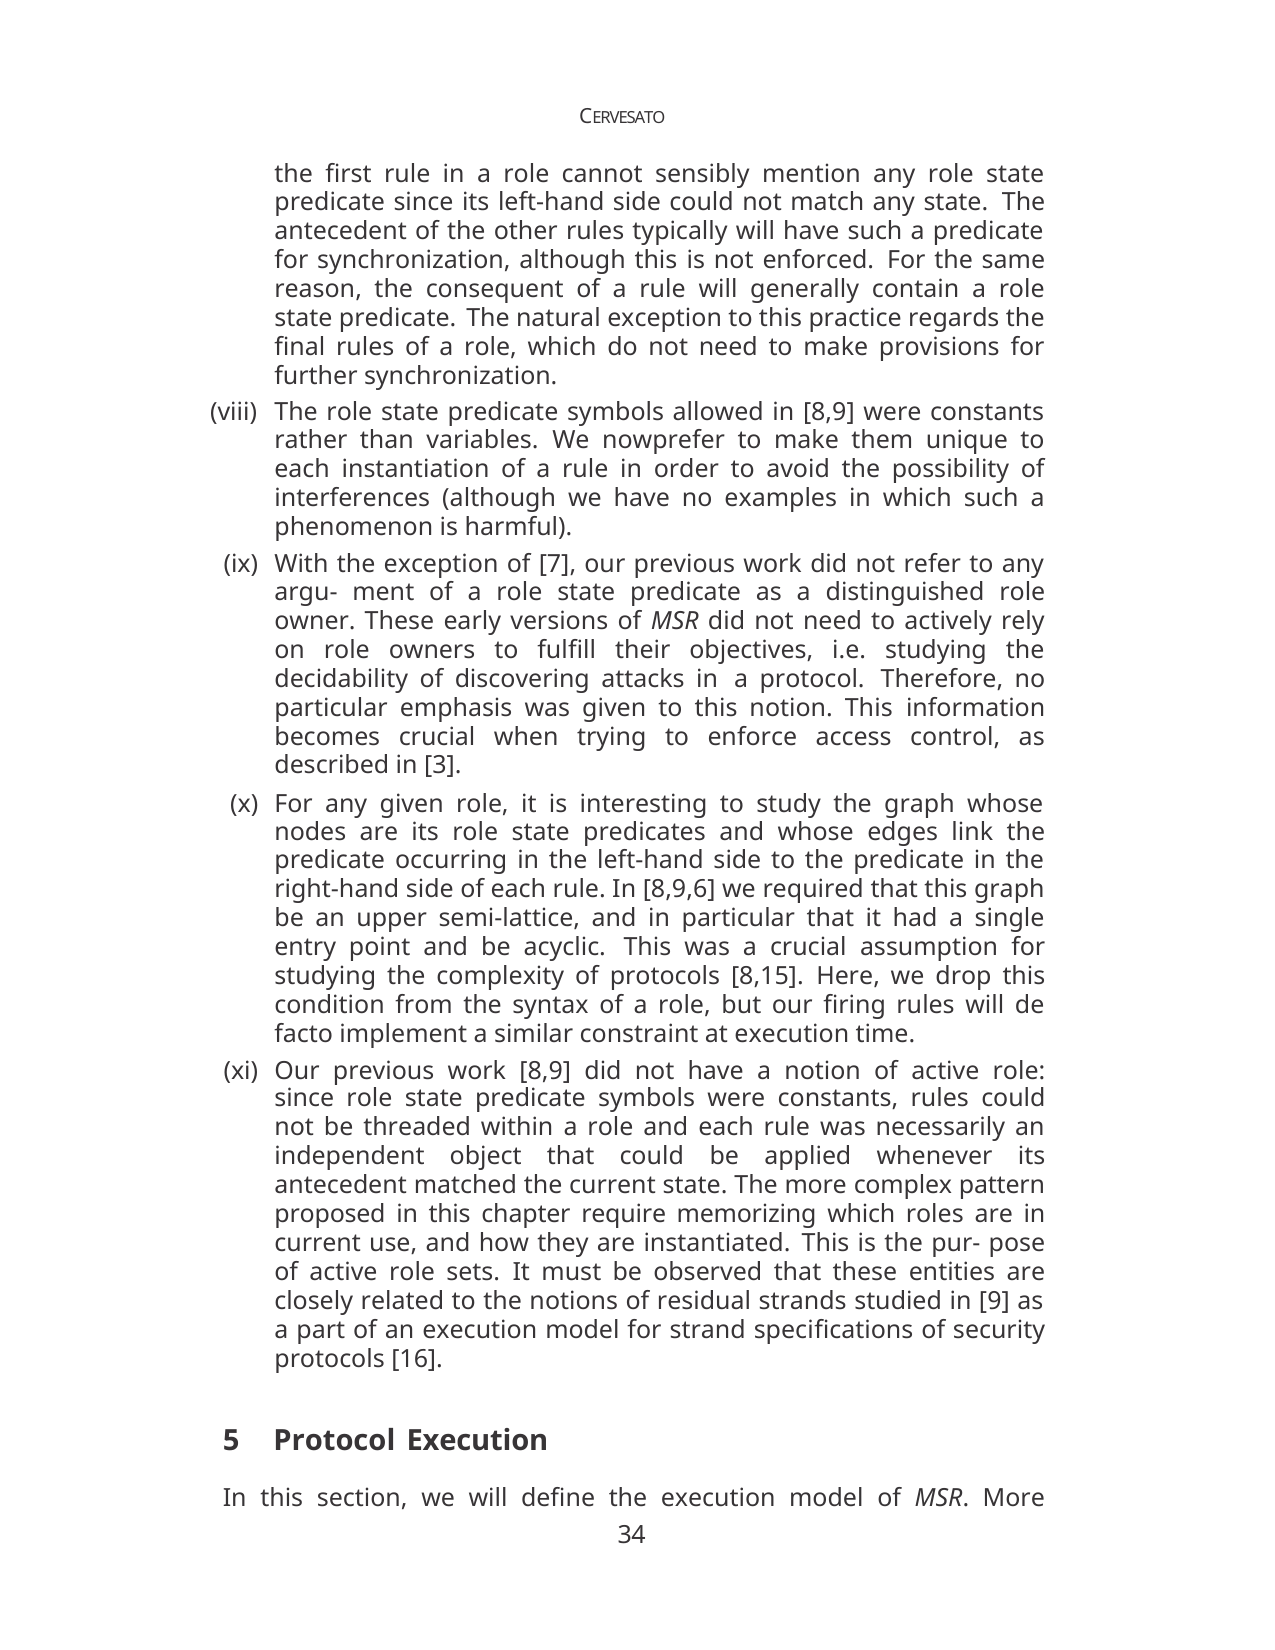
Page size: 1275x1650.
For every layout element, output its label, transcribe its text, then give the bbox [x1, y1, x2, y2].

text the first rule in a role cannot sensibly mention any role state predicate since its left-hand side could not match any state. The antecedent of the other rules typically will have such a predicate for synchronization, although this is not enforced. For the same reason, the consequent of a rule will generally contain a role state predicate. The natural exception to this practice regards the final rules of a role, which do not need to make provisions for further synchronization. [274, 160, 1045, 391]
subtitle Protocol Execution [223, 1419, 1096, 1459]
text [223, 1483, 1045, 1512]
list Our previous work [8,9] did not have a notion of active role: since role state predicate symbols were constants, rules could not be threaded within a role and each rule was necessarily an independent object that could be applied whenever its antecedent matched the current state. The more complex pattern proposed in this chapter require memorizing which roles are in current use, and how they are instantiated. This is the pur- pose of active role sets. It must be observed that these entities are closely related to the notions of residual strands studied in [9] as a part of an execution model for strand specifications of security protocols [16]. [223, 1056, 1045, 1375]
list With the exception of [7], our previous work did not refer to any argu- ment of a role state predicate as a distinguished role owner. These early versions of MSR did not need to actively rely on role owners to fulfill their objectives, i.e. studying the decidability of discovering attacks in a protocol. Therefore, no particular emphasis was given to this notion. This information becomes crucial when trying to enforce access control, as described in [3]. [223, 549, 1045, 781]
list For any given role, it is interesting to study the graph whose nodes are its role state predicates and whose edges link the predicate occurring in the left-hand side to the predicate in the right-hand side of each rule. In [8,9,6] we required that this graph be an upper semi-lattice, and in particular that it had a single entry point and be acyclic. This was a crucial assumption for studying the complexity of protocols [8,15]. Here, we drop this condition from the syntax of a role, but our firing rules will de facto implement a similar constraint at execution time. [230, 789, 1045, 1050]
list The role state predicate symbols allowed in [8,9] were constants rather than variables. We nowprefer to make them unique to each instantiation of a rule in order to avoid the possibility of interferences (although we have no examples in which such a phenomenon is harmful). [210, 398, 1045, 542]
